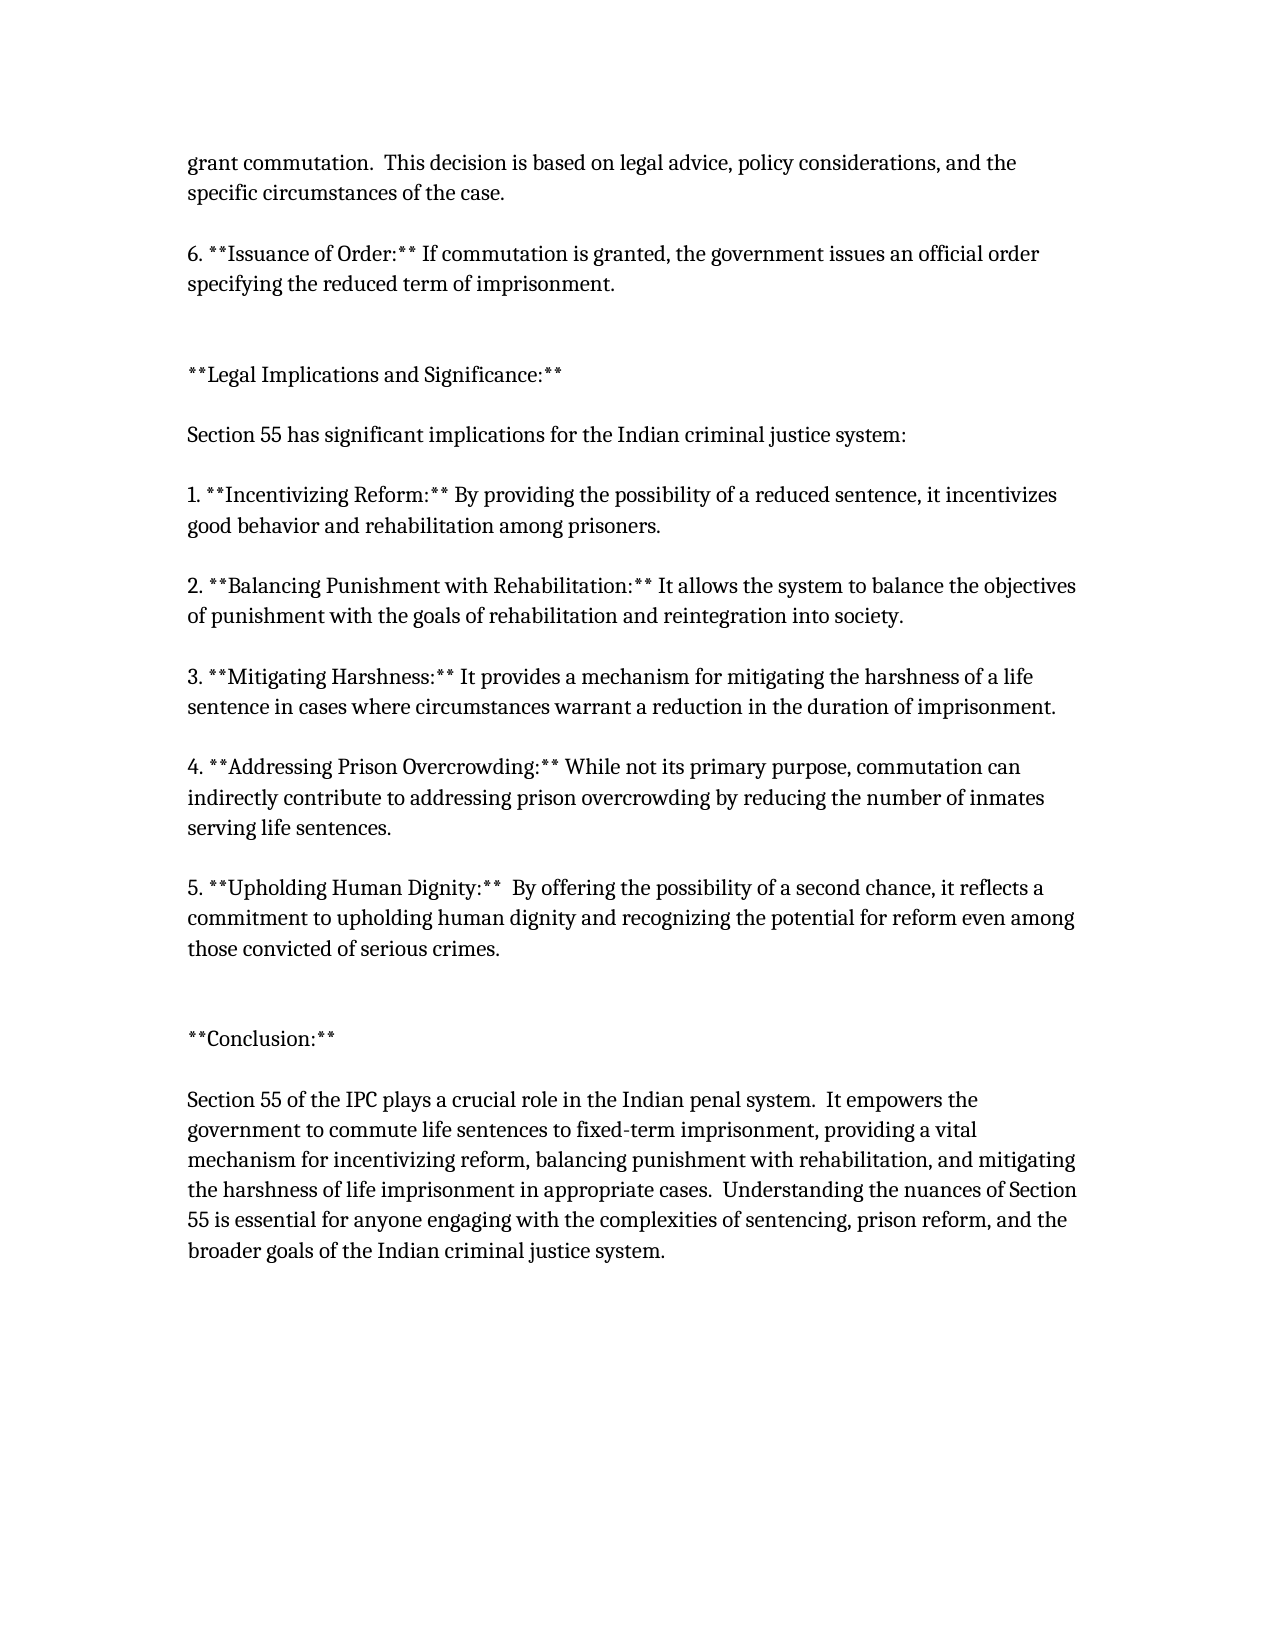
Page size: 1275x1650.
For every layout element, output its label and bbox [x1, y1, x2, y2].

text [187, 150, 1087, 1294]
